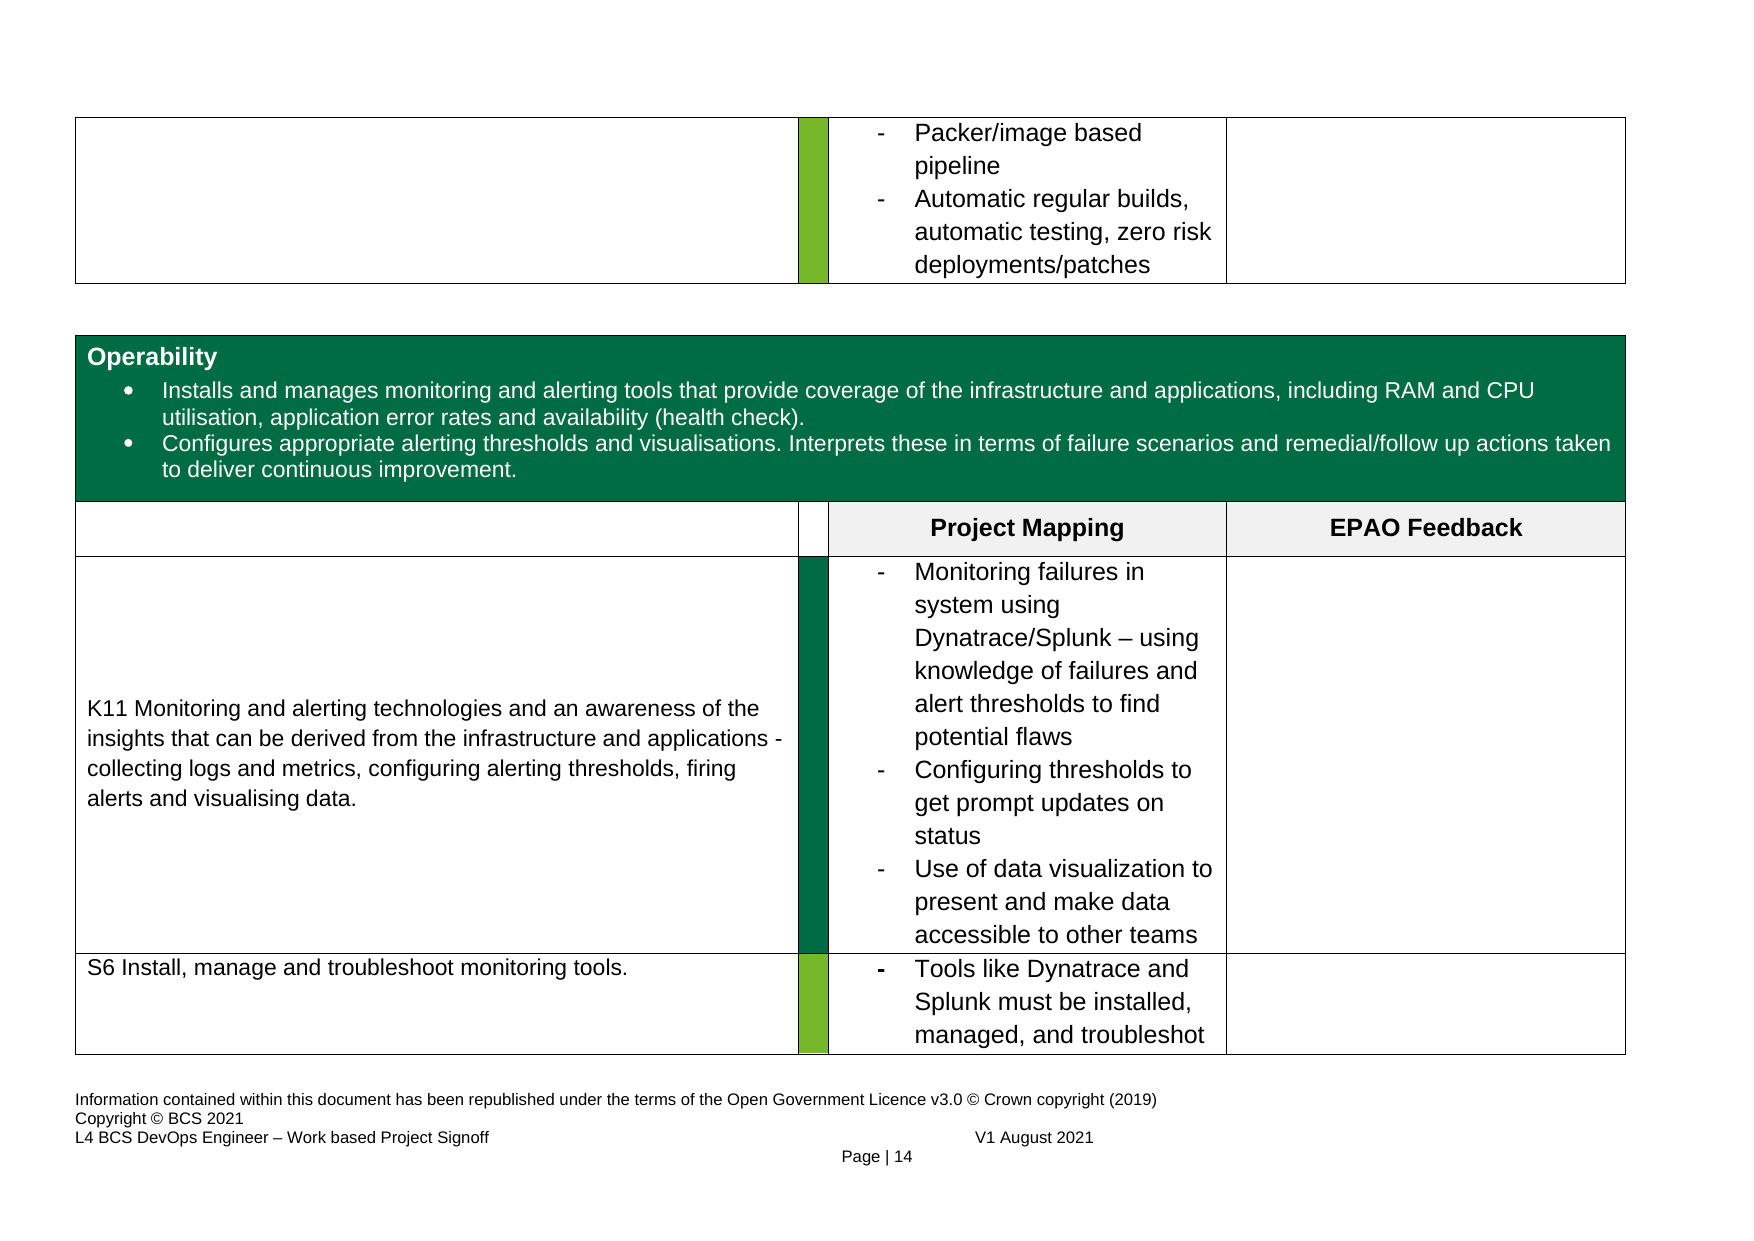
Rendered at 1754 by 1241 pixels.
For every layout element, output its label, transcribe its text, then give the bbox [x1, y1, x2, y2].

table_cell Project Mapping [829, 502, 1226, 556]
table_cell EPAO Feedback [1227, 502, 1625, 556]
table_cell [799, 118, 828, 283]
table_cell [76, 502, 798, 556]
table_cell [799, 954, 828, 1053]
table_cell [1227, 954, 1625, 1053]
table_cell Monitoring failures in system using Dynatrace/Splunk – using knowledge of failures and alert thresholds to find potential flaws Configuring thresholds to get prompt updates on status Use of data visualization to present and make data accessible to other teams [829, 557, 1226, 953]
table_cell [1227, 557, 1625, 953]
table_cell [799, 557, 828, 953]
table_cell K11 Monitoring and alerting technologies and an awareness of the insights that can be derived from the infrastructure and applications - collecting logs and metrics, configuring alerting thresholds, firing alerts and visualising data. [76, 557, 798, 953]
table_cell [829, 118, 1226, 283]
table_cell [76, 118, 798, 283]
table_cell [1227, 118, 1625, 283]
table_cell [799, 502, 828, 556]
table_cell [76, 954, 798, 1053]
table_header Operability Installs and manages monitoring and alerting tools that provide coverage of the infrastructure and applications, including RAM and CPU utilisation, application error rates and availability (health check). Configures appropriate alerting thresholds and visualisations. Interprets these in terms of failure scenarios and remedial/follow up actions taken to deliver continuous improvement. [76, 336, 1625, 501]
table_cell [829, 954, 1226, 1053]
